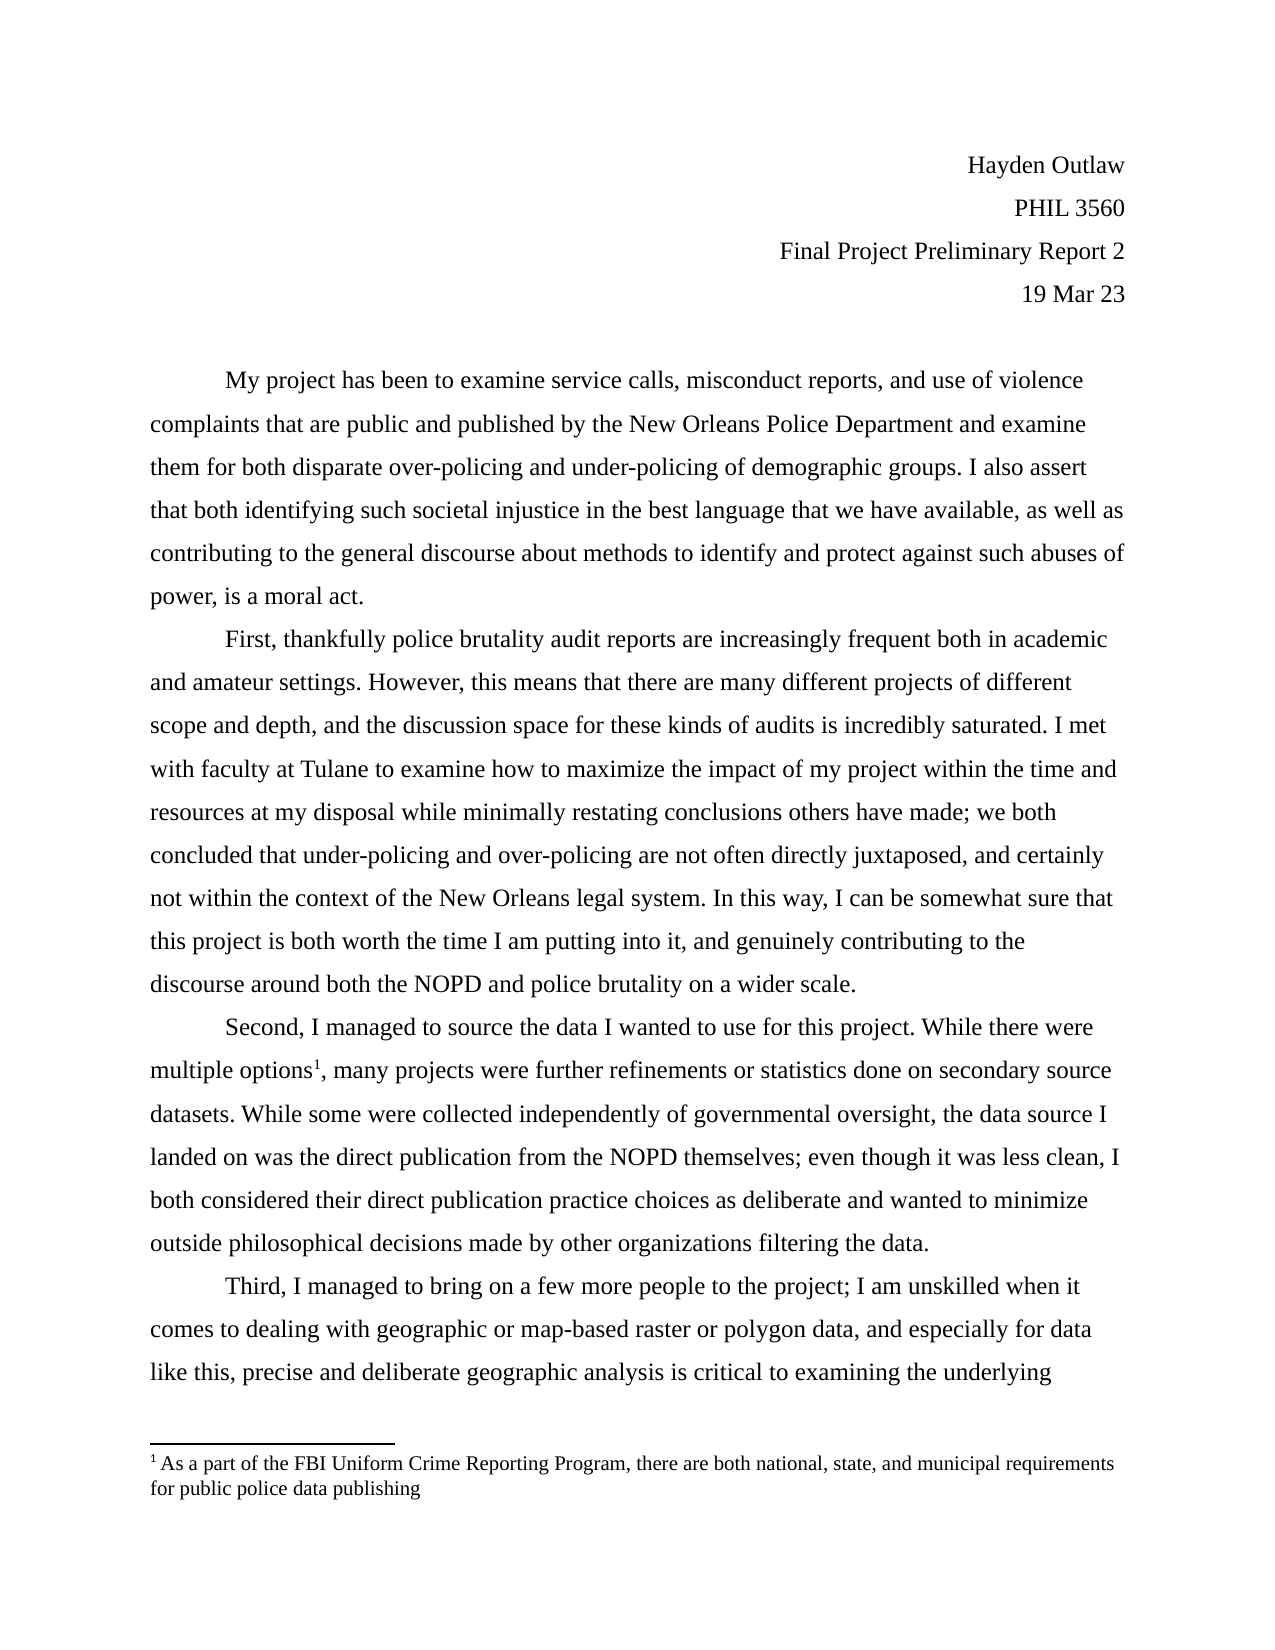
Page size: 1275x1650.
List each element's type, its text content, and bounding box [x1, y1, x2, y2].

text First, thankfully police brutality audit reports are increasingly frequent both in academic and amateur settings. However, this means that there are many different projects of different scope and depth, and the discussion space for these kinds of audits is incredibly saturated. I met with faculty at Tulane to examine how to maximize the impact of my project within the time and resources at my disposal while minimally restating conclusions others have made; we both concluded that under-policing and over-policing are not often directly juxtaposed, and certainly not within the context of the New Orleans legal system. In this way, I can be somewhat sure that this project is both worth the time I am putting into it, and genuinely contributing to the discourse around both the NOPD and police brutality on a wider scale. [150, 624, 1125, 998]
text Second, I managed to source the data I wanted to use for this project. While there were multiple options, many projects were further refinements or statistics done on secondary source datasets. While some were collected independently of governmental oversight, the data source I landed on was the direct publication from the NOPD themselves; even though it was less clean, I both considered their direct publication practice choices as deliberate and wanted to minimize outside philosophical decisions made by other organizations filtering the data. [150, 1012, 1125, 1257]
text My project has been to examine service calls, misconduct reports, and use of violence complaints that are public and published by the New Orleans Police Department and examine them for both disparate over-policing and under-policing of demographic groups. I also assert that both identifying such societal injustice in the best language that we have available, as well as contributing to the general discourse about methods to identify and protect against such abuses of power, is a moral act. [150, 366, 1125, 610]
text PHIL 3560 [150, 193, 1125, 222]
text Final Project Preliminary Report 2 [150, 236, 1125, 265]
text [150, 1271, 1125, 1386]
text Hayden Outlaw [150, 150, 1125, 179]
text 19 Mar 23 [150, 279, 1125, 308]
